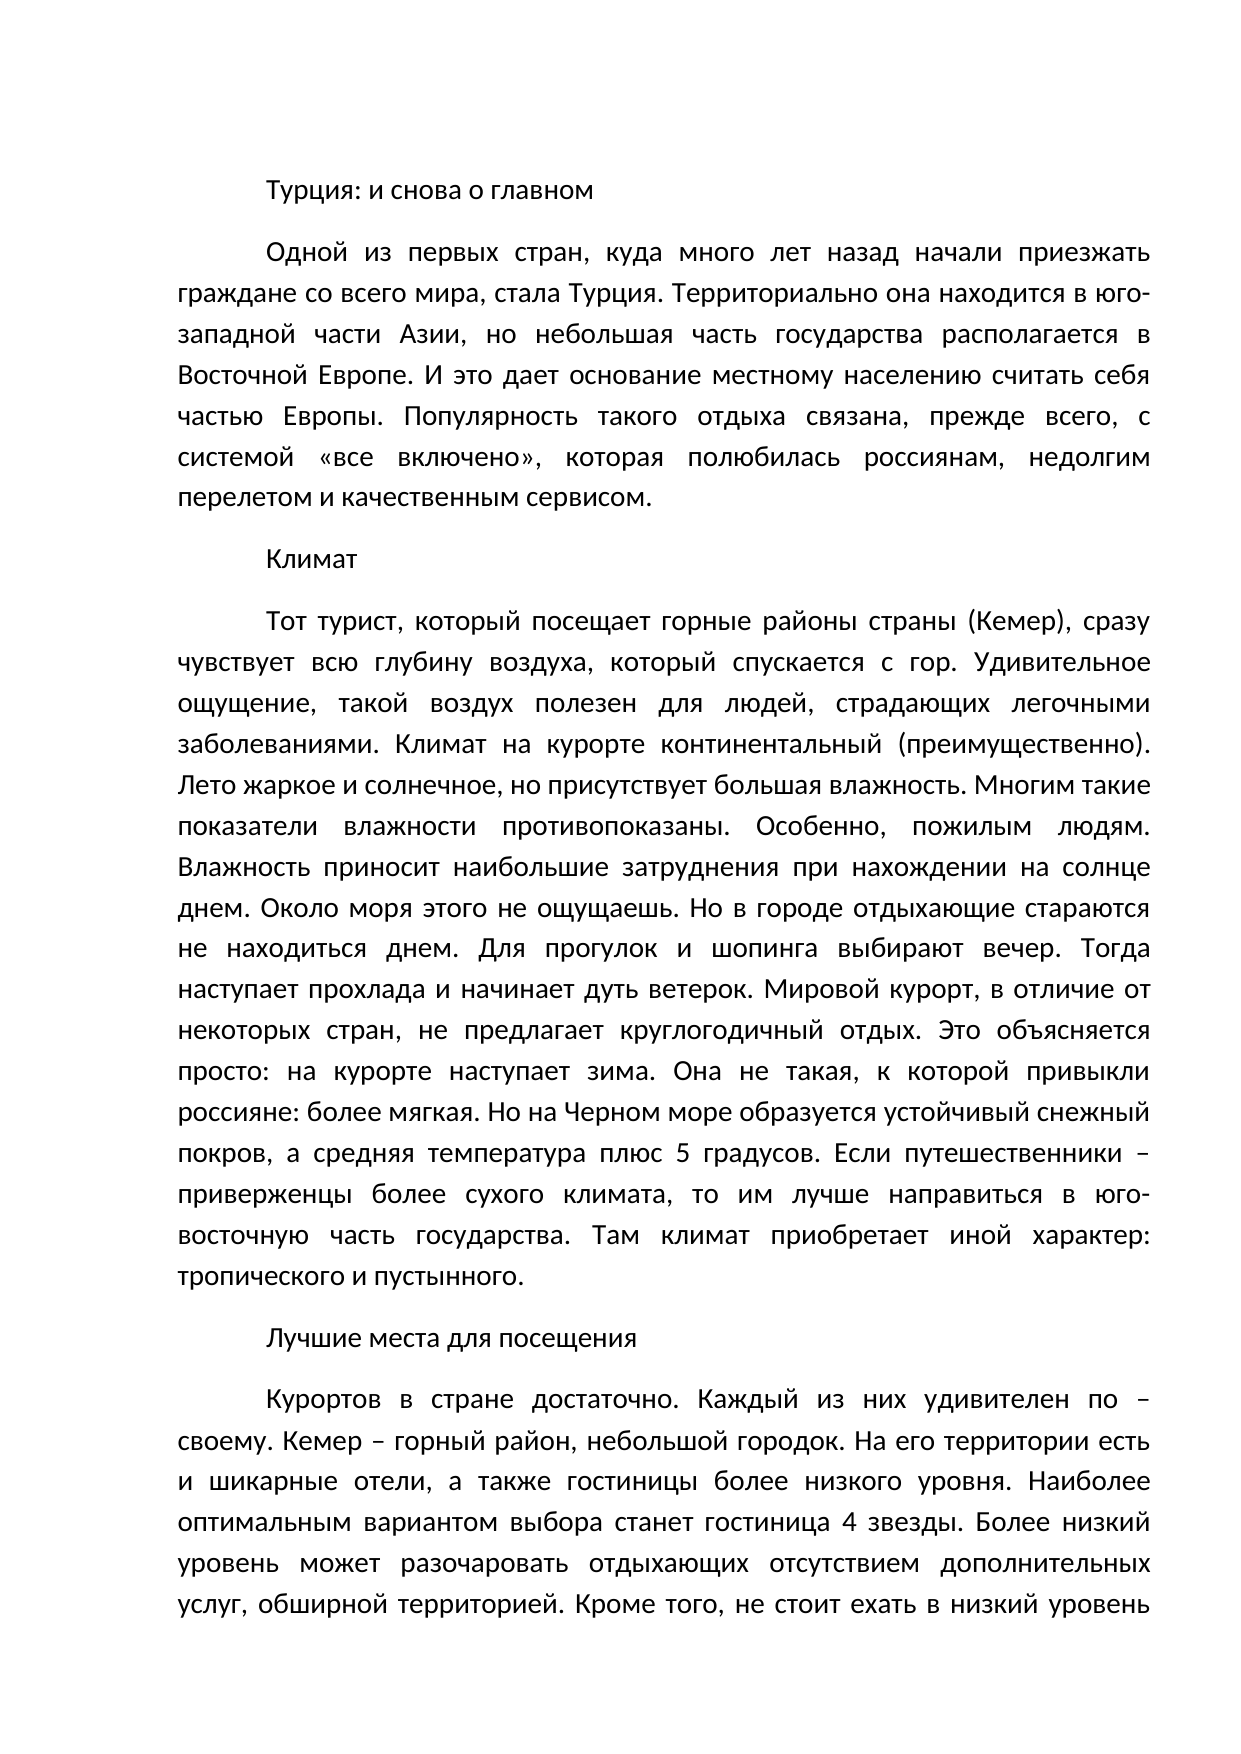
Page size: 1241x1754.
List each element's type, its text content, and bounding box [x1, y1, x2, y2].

text Тот турист, который посещает горные районы страны (Кемер), сразу чувствует всю глубину воздуха, который спускается с гор. Удивительное ощущение, такой воздух полезен для людей, страдающих легочными заболеваниями. Климат на курорте континентальный (преимущественно). Лето жаркое и солнечное, но присутствует большая влажность. Многим такие показатели влажности противопоказаны. Особенно, пожилым людям. Влажность приносит наибольшие затруднения при нахождении на солнце днем. Около моря этого не ощущаешь. Но в городе отдыхающие стараются не находиться днем. Для прогулок и шопинга выбирают вечер. Тогда наступает прохлада и начинает дуть ветерок. Мировой курорт, в отличие от некоторых стран, не предлагает круглогодичный отдых. Это объясняется просто: на курорте наступает зима. Она не такая, к которой привыкли россияне: более мягкая. Но на Черном море образуется устойчивый снежный покров, а средняя температура плюс 5 градусов. Если путешественники – приверженцы более сухого климата, то им лучше направиться в юго-восточную часть государства. Там климат приобретает иной характер: тропического и пустынного. [177, 602, 1152, 1293]
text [177, 1381, 1152, 1621]
text Лучшие места для посещения [177, 1319, 1152, 1354]
text Одной из первых стран, куда много лет назад начали приезжать граждане со всего мира, стала Турция. Территориально она находится в юго-западной части Азии, но небольшая часть государства располагается в Восточной Европе. И это дает основание местному населению считать себя частью Европы. Популярность такого отдыха связана, прежде всего, с системой «все включено», которая полюбилась россиянам, недолгим перелетом и качественным сервисом. [177, 233, 1152, 514]
text Климат [177, 540, 1152, 576]
text Турция: и снова о главном [177, 171, 1152, 207]
